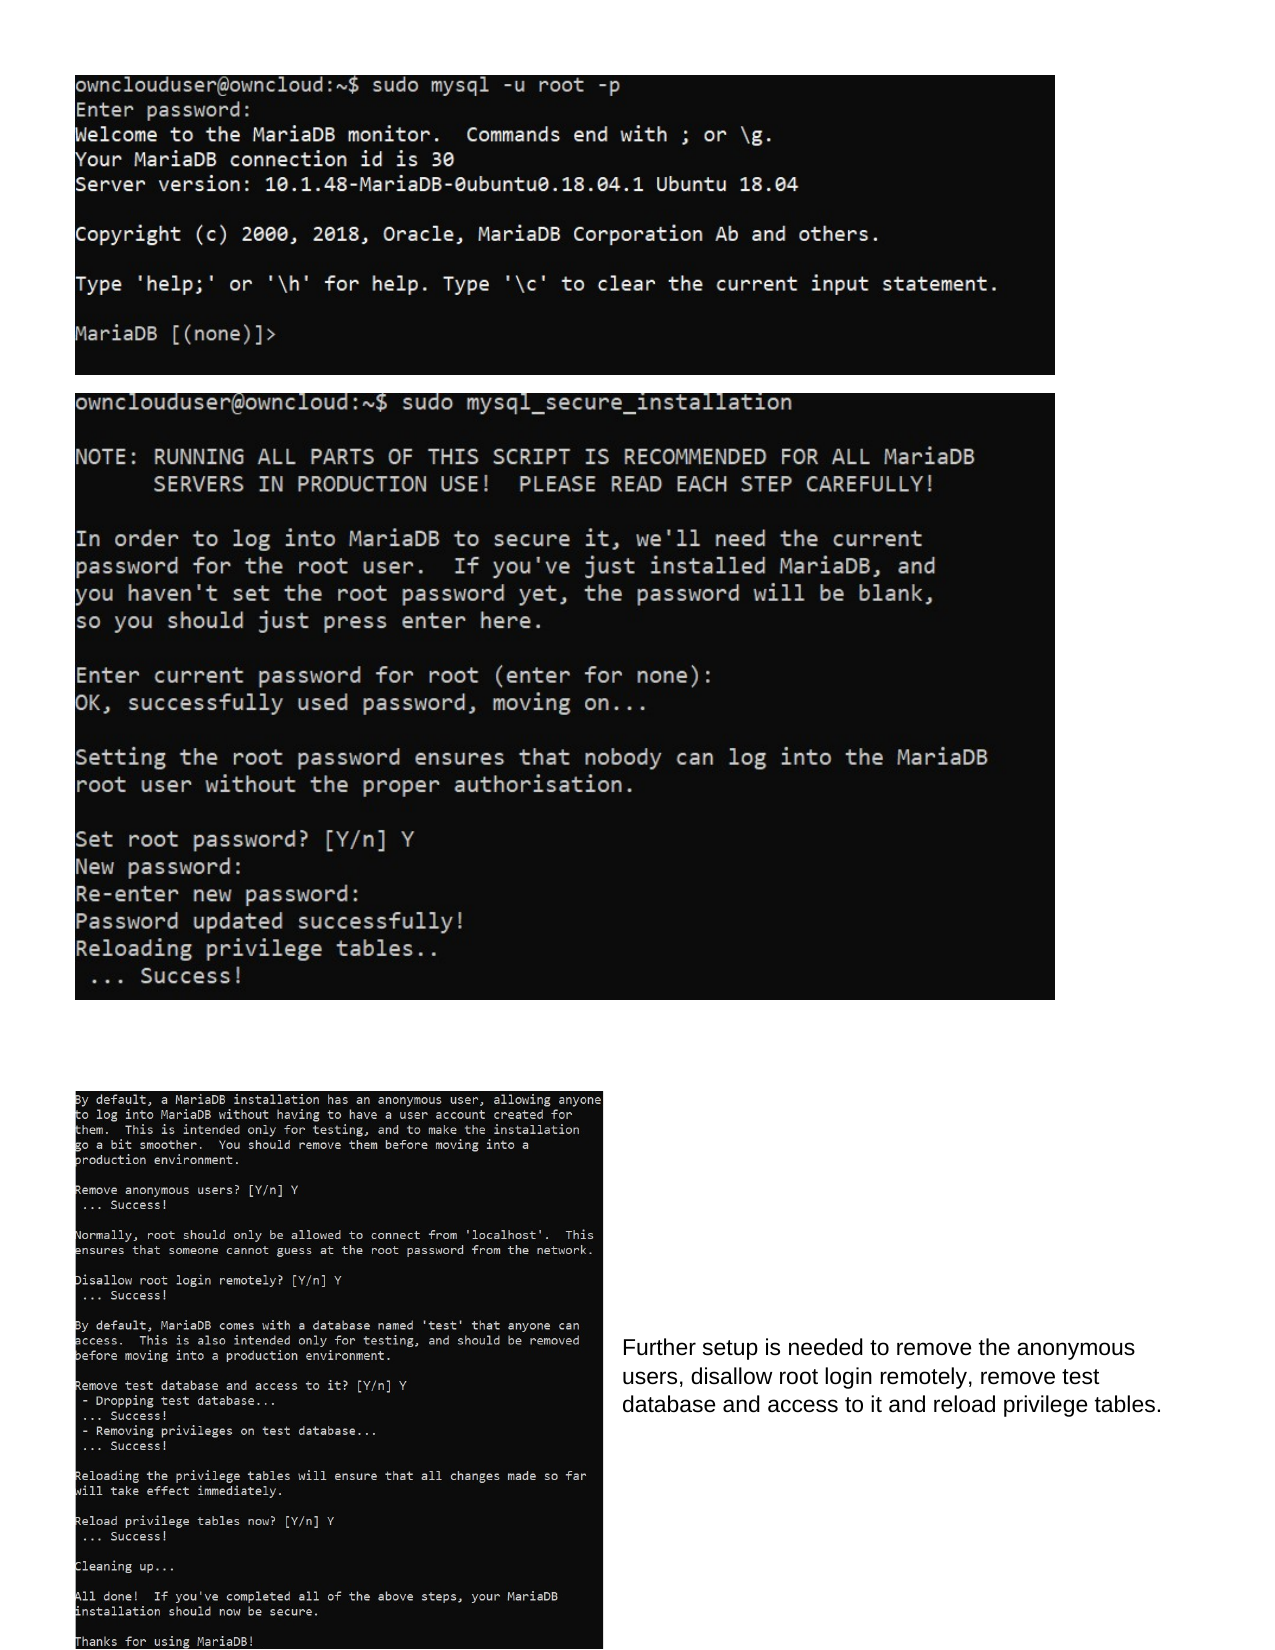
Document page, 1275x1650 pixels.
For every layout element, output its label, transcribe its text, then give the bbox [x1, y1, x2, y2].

picture [75, 75, 1055, 375]
text Further setup is needed to remove the anonymous users, disallow root login remotely, remove test database and access to it and reload privilege tables. [603, 1334, 1200, 1500]
picture [75, 1091, 603, 1647]
picture [75, 393, 1055, 1000]
